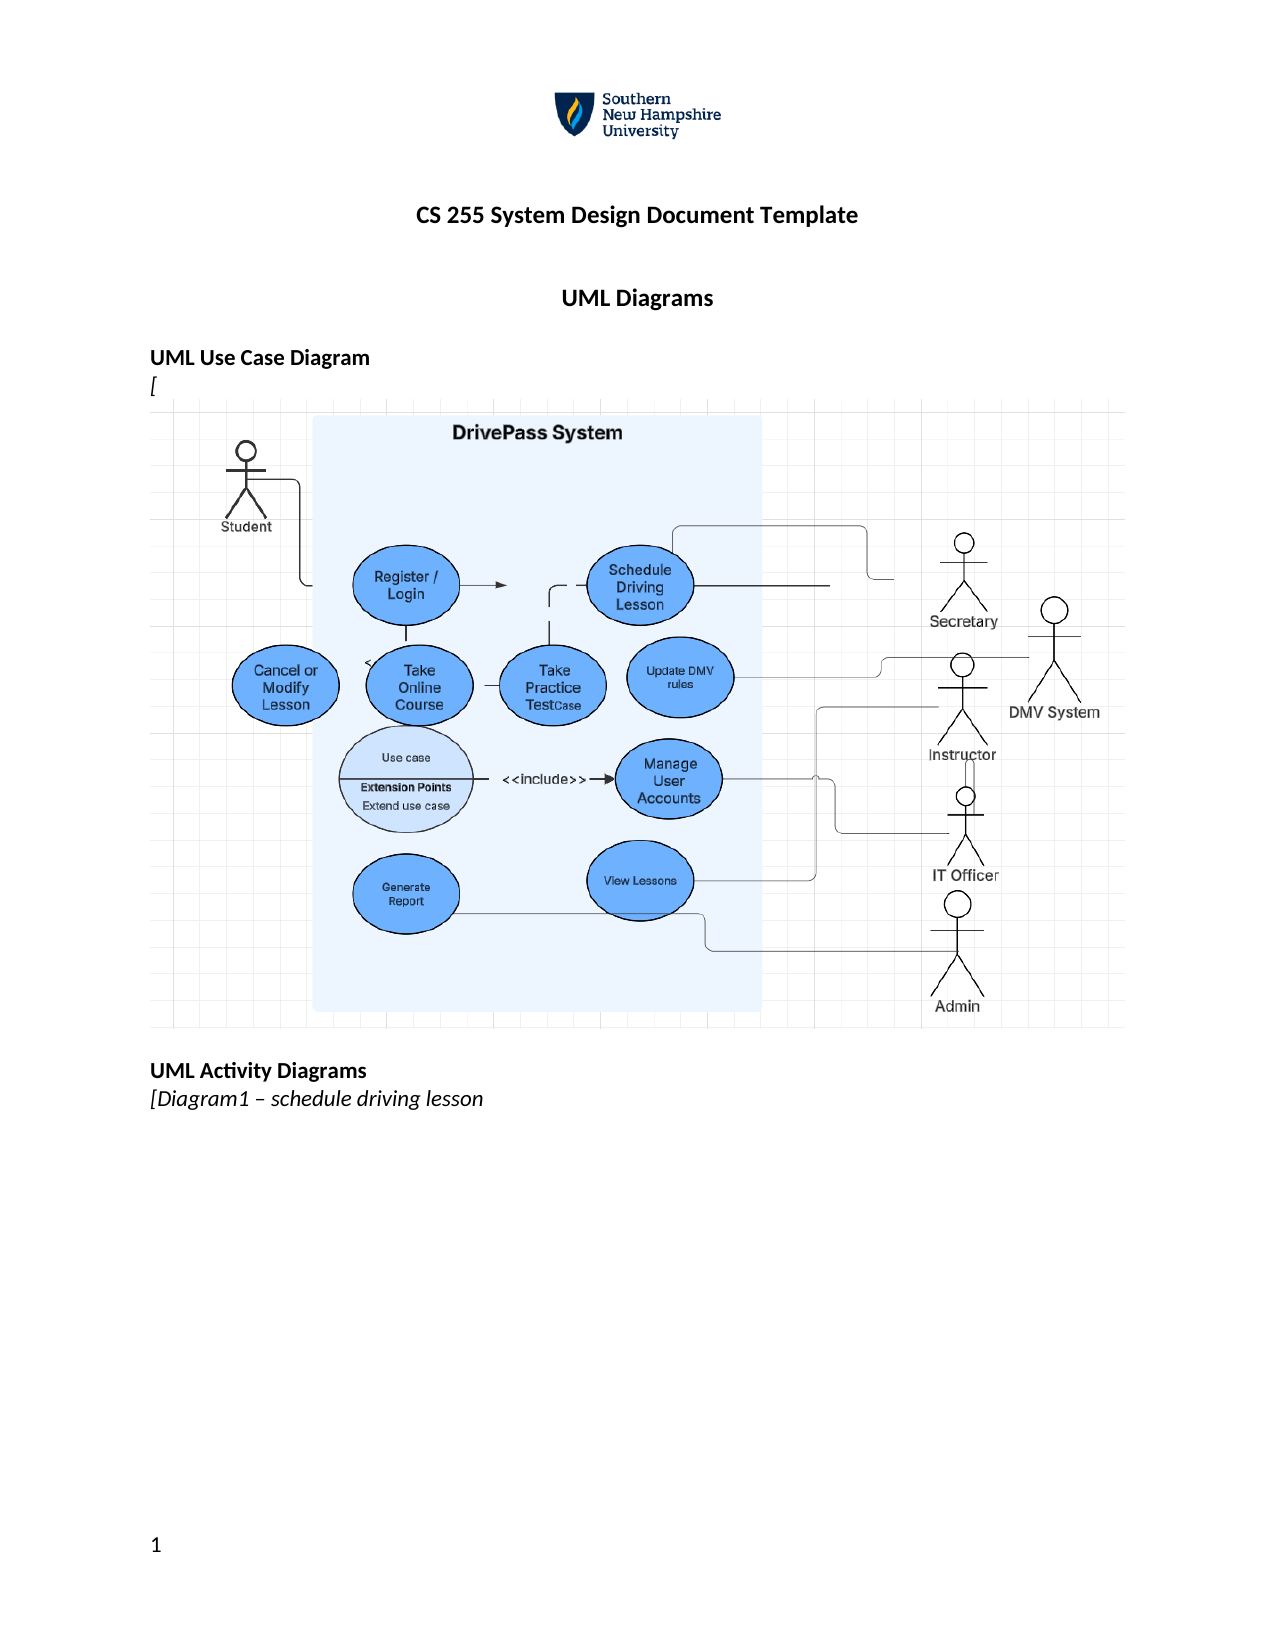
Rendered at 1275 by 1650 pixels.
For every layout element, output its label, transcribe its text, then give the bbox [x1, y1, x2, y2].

subtitle UML Activity Diagrams [150, 1056, 1125, 1084]
picture [150, 399, 1125, 1029]
subtitle UML Use Case Diagram [150, 343, 1125, 371]
picture [546, 75, 729, 154]
text [Diagram1 – schedule driving lesson [150, 1084, 1125, 1112]
subtitle CS 255 System Design Document Template [150, 199, 1125, 229]
text [ [150, 371, 1125, 399]
subtitle UML Diagrams [150, 282, 1125, 313]
